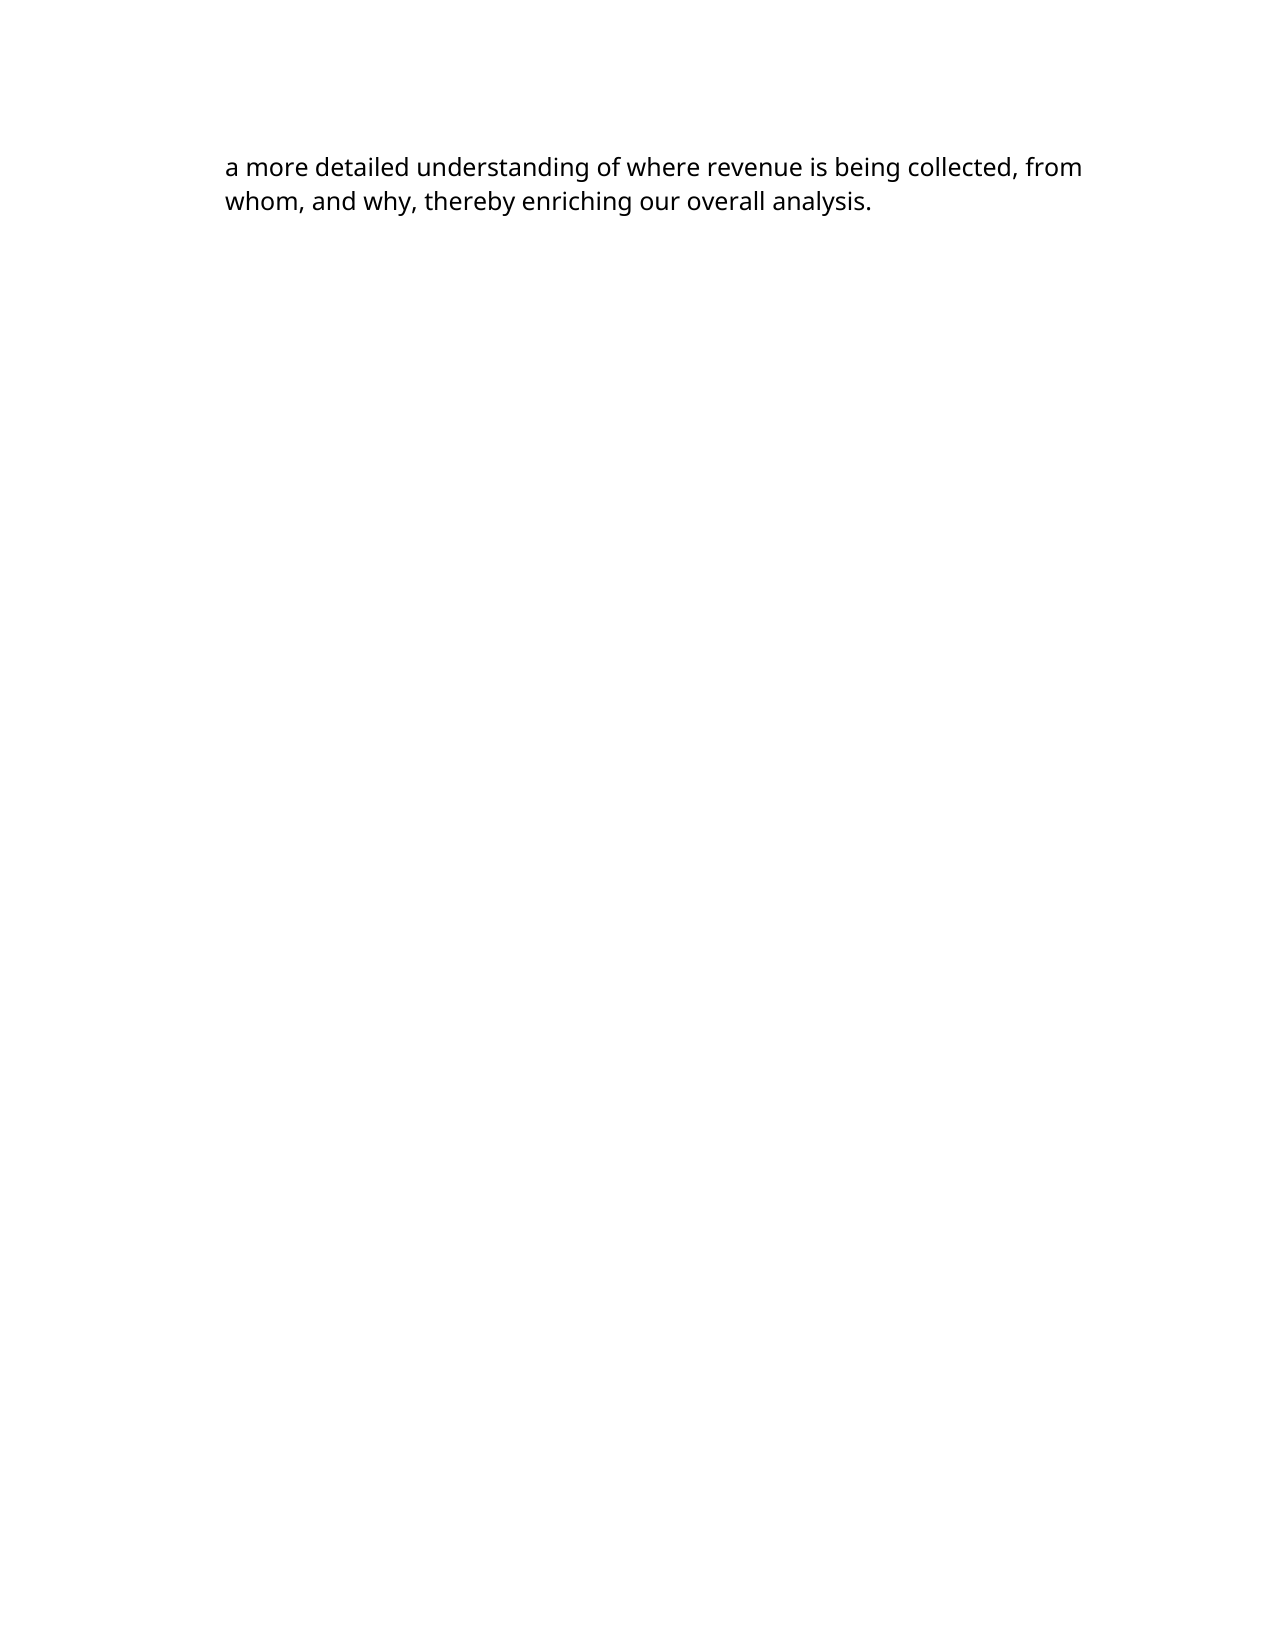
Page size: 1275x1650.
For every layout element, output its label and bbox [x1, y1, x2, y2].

list [187, 150, 1125, 218]
